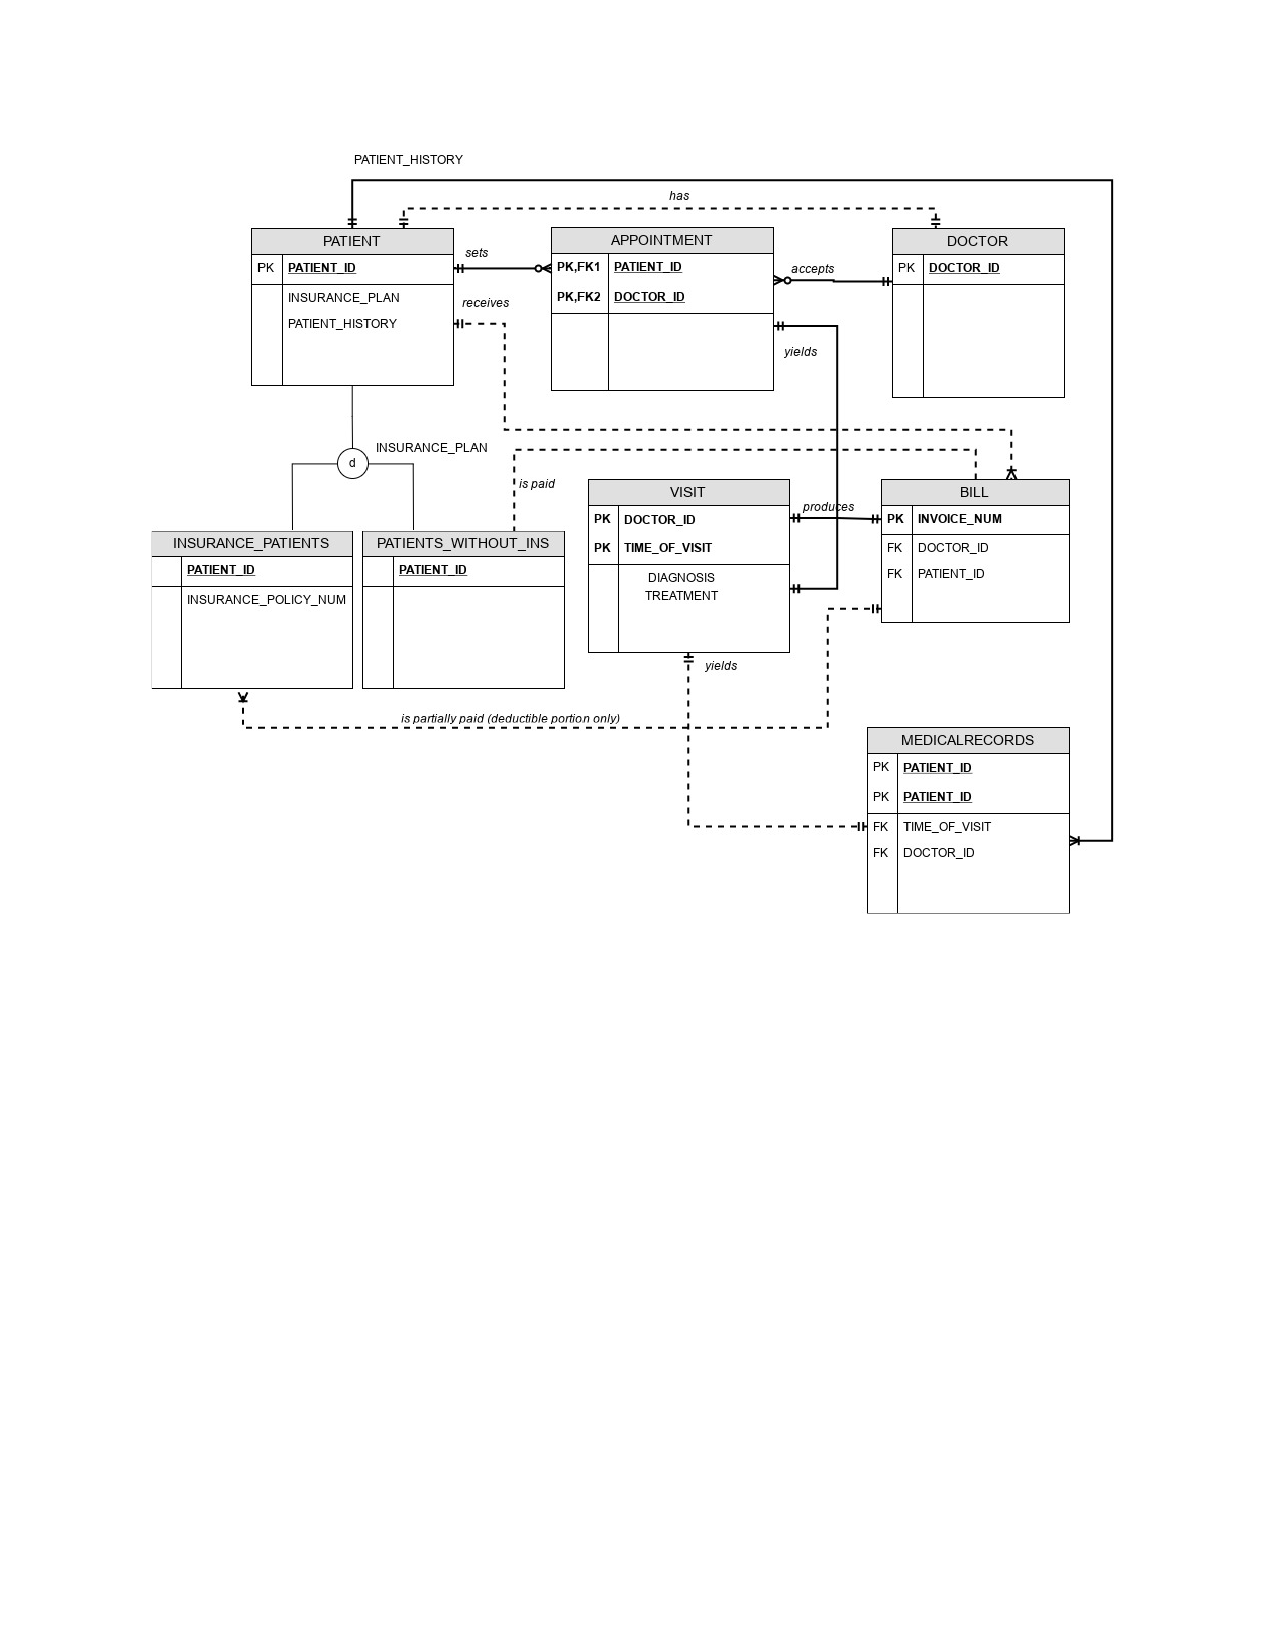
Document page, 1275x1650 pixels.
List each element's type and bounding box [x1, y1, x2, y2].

picture [151, 150, 1124, 914]
